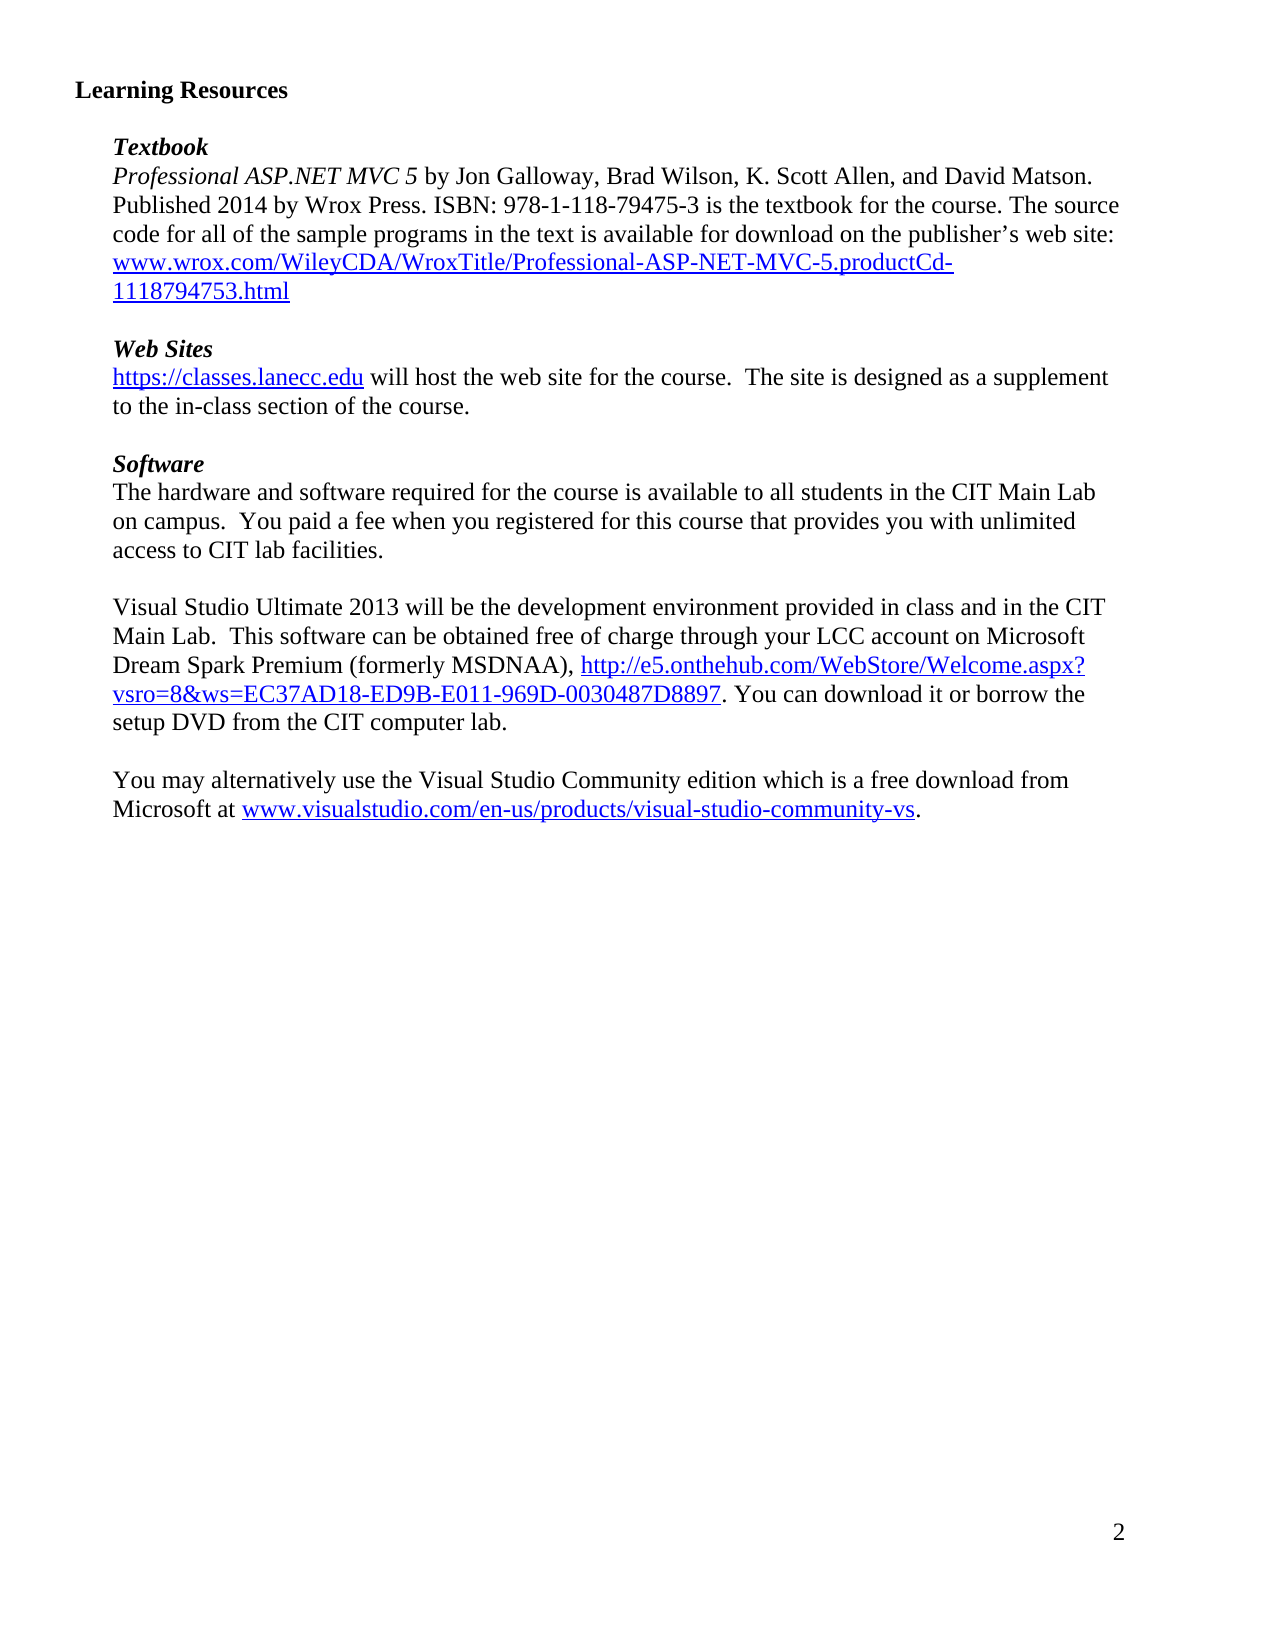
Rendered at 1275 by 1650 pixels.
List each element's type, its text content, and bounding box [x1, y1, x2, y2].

text The hardware and software required for the course is available to all students in the CIT Main Lab on campus. You paid a fee when you registered for this course that provides you with unlimited access to CIT lab facilities. [112, 477, 1125, 564]
text Software [112, 449, 1200, 477]
text Learning Resources [75, 75, 1200, 104]
text You may alternatively use the Visual Studio Community edition which is a free download from Microsoft at www.visualstudio.com/en-us/products/visual-studio-community-vs. [112, 765, 1125, 822]
text https://classes.lanecc.edu will host the web site for the course. The site is designed as a supplement to the in-class section of the course. [112, 362, 1125, 420]
text Web Sites [112, 334, 1200, 362]
text Textbook [112, 132, 1200, 161]
text Visual Studio Ultimate 2013 will be the development environment provided in class and in the CIT Main Lab. This software can be obtained free of charge through your LCC account on Microsoft Dream Spark Premium (formerly MSDNAA), http://e5.onthehub.com/WebStore/Welcome.aspx?vsro=8&ws=EC37AD18-ED9B-E011-969D-0030487D8897. You can download it or borrow the setup DVD from the CIT computer lab. [112, 592, 1125, 736]
text Professional ASP.NET MVC 5 by Jon Galloway, Brad Wilson, K. Scott Allen, and David Matson. Published 2014 by Wrox Press. ISBN: 978-1-118-79475-3 is the textbook for the course. The source code for all of the sample programs in the text is available for download on the publisher’s web site: www.wrox.com/WileyCDA/WroxTitle/Professional-ASP-NET-MVC-5.productCd-1118794753.html [112, 161, 1125, 305]
